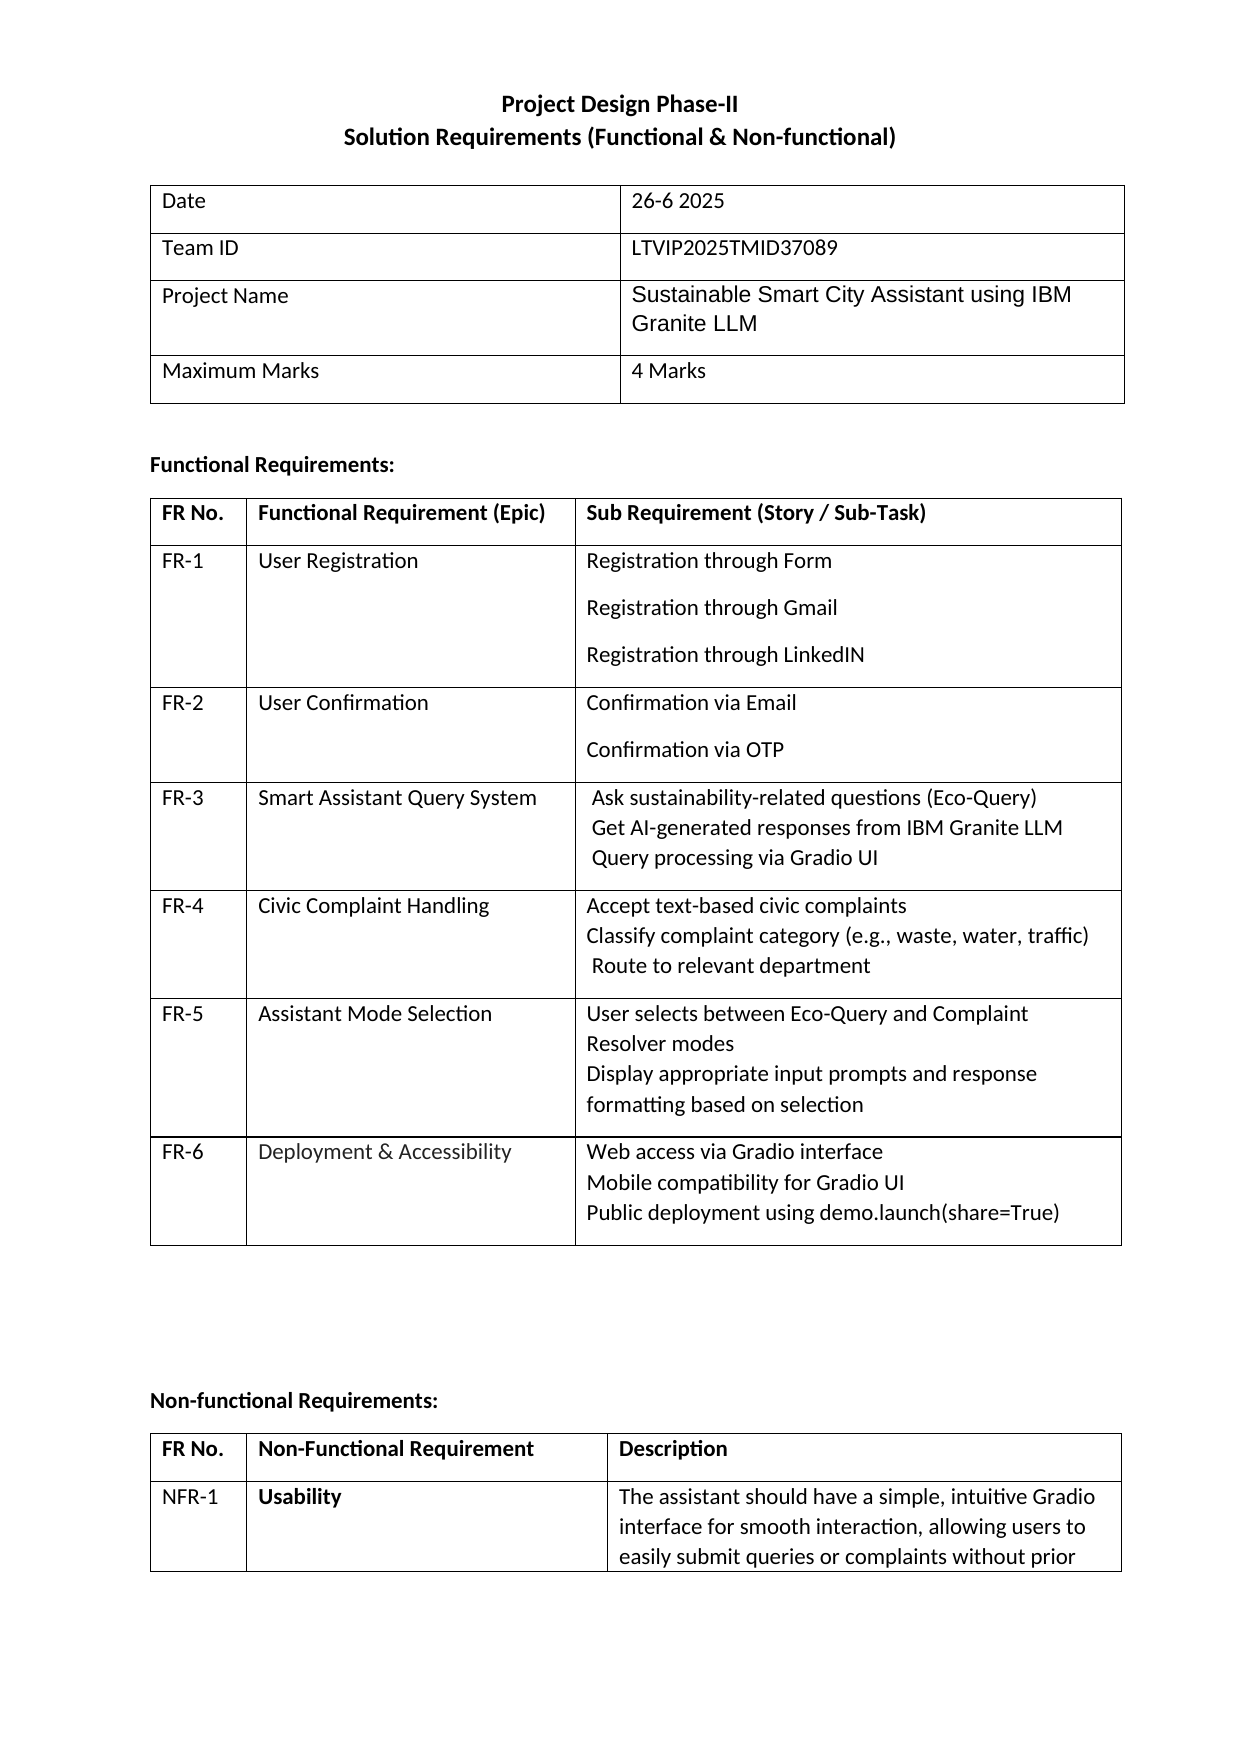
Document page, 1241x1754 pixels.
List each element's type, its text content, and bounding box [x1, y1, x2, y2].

table_cell LTVIP2025TMID37089 [621, 234, 1124, 280]
table_cell Accept text-based civic complaints Classify complaint category (e.g., waste, water, traffic) Route to relevant department [576, 891, 1121, 998]
table_header FR No. [151, 1434, 246, 1481]
table_cell 4 Marks [621, 356, 1124, 403]
table_cell FR-5 [151, 999, 246, 1136]
table_header Sub Requirement (Story / Sub-Task) [576, 499, 1121, 545]
table_header FR No. [151, 499, 246, 545]
text Non-functional Requirements: [150, 1386, 1090, 1414]
table_cell FR-2 [151, 688, 246, 782]
table_cell Deployment & Accessibility [247, 1138, 575, 1245]
table_cell Project Name [151, 281, 620, 355]
table_cell User selects between Eco-Query and Complaint Resolver modes Display appropriate input prompts and response formatting based on selection [576, 999, 1121, 1136]
table_header Non-Functional Requirement [247, 1434, 607, 1481]
table_cell Sustainable Smart City Assistant using IBM Granite LLM [621, 281, 1124, 355]
table_cell NFR-1 [151, 1482, 246, 1571]
table_cell FR-1 [151, 546, 246, 687]
table_cell Registration through Form Registration through Gmail Registration through LinkedIN [576, 546, 1121, 687]
table_header Description [608, 1434, 1121, 1481]
table_cell FR-6 [151, 1138, 246, 1245]
table_cell User Registration [247, 546, 575, 687]
table_header 26-6 2025 [621, 186, 1124, 232]
table_header Date [151, 186, 620, 232]
table_cell Confirmation via Email Confirmation via OTP [576, 688, 1121, 782]
text Project Design Phase-II [150, 89, 1090, 119]
table_cell User Confirmation [247, 688, 575, 782]
table_cell Usability [247, 1482, 607, 1571]
text Functional Requirements: [150, 451, 1090, 479]
table_cell Ask sustainability-related questions (Eco-Query) Get AI-generated responses from IBM Granite LLM Query processing via Gradio UI [576, 783, 1121, 890]
table_cell FR-4 [151, 891, 246, 998]
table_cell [608, 1482, 1121, 1571]
table_cell Civic Complaint Handling [247, 891, 575, 998]
table_cell Maximum Marks [151, 356, 620, 403]
table_cell Smart Assistant Query System [247, 783, 575, 890]
table_cell FR-3 [151, 783, 246, 890]
table_cell Team ID [151, 234, 620, 280]
table_cell Web access via Gradio interface Mobile compatibility for Gradio UI Public deployment using demo.launch(share=True) [576, 1138, 1121, 1245]
table_header Functional Requirement (Epic) [247, 499, 575, 545]
table_cell Assistant Mode Selection [247, 999, 575, 1136]
text Solution Requirements (Functional & Non-functional) [150, 122, 1090, 152]
